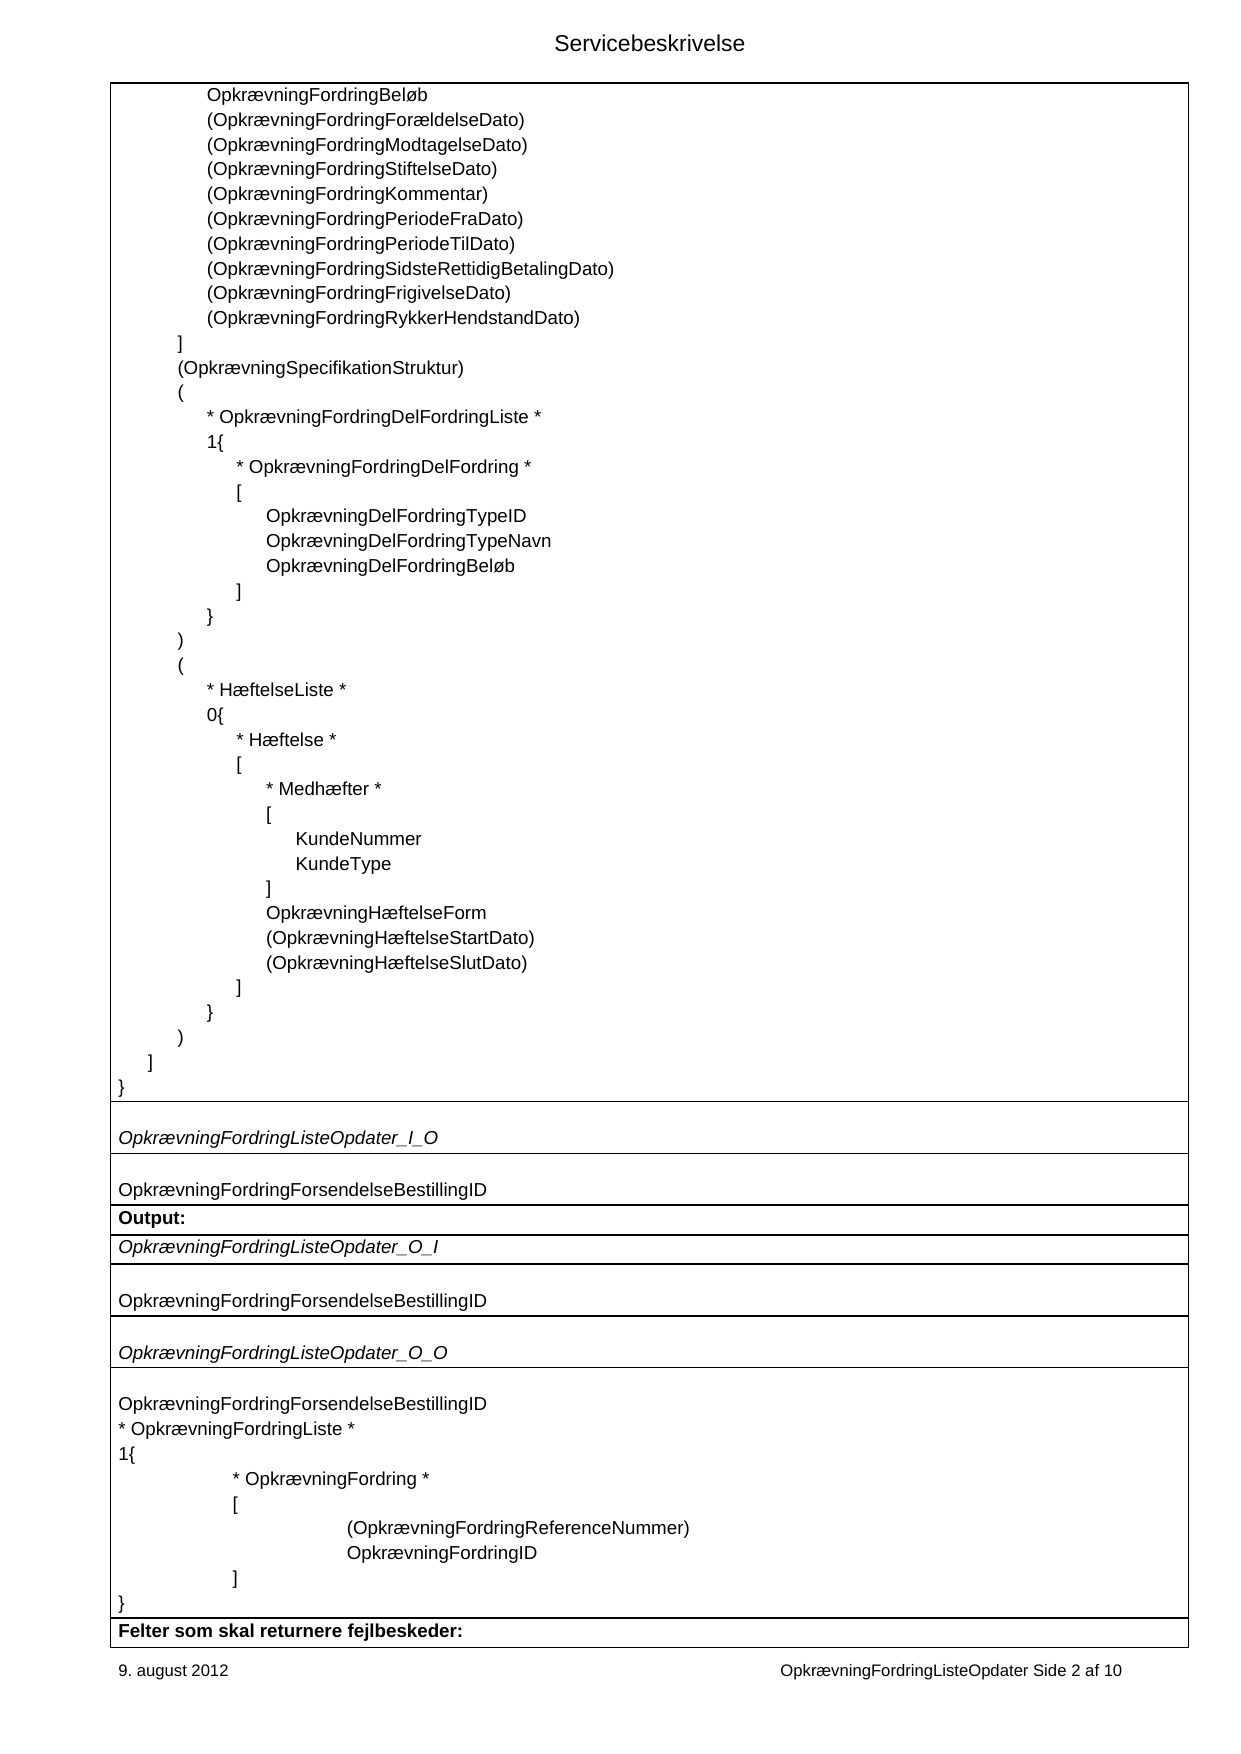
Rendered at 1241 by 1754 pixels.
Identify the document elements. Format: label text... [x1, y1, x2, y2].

table_cell OpkrævningFordringListeOpdater_I_O [111, 1102, 1188, 1153]
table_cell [111, 84, 1188, 1101]
table_cell OpkrævningFordringForsendelseBestillingID [111, 1265, 1188, 1315]
table_cell OpkrævningFordringListeOpdater_O_O [111, 1317, 1188, 1367]
table_cell OpkrævningFordringForsendelseBestillingID * OpkrævningFordringListe * 1{ * OpkrævningFordring * [ (OpkrævningFordringReferenceNummer) OpkrævningFordringID ] } [111, 1368, 1188, 1617]
table_cell Felter som skal returnere fejlbeskeder: [111, 1619, 1188, 1646]
table_cell Output: [111, 1206, 1188, 1234]
table_cell OpkrævningFordringListeOpdater_O_I [111, 1236, 1188, 1263]
table_cell OpkrævningFordringForsendelseBestillingID [111, 1154, 1188, 1204]
